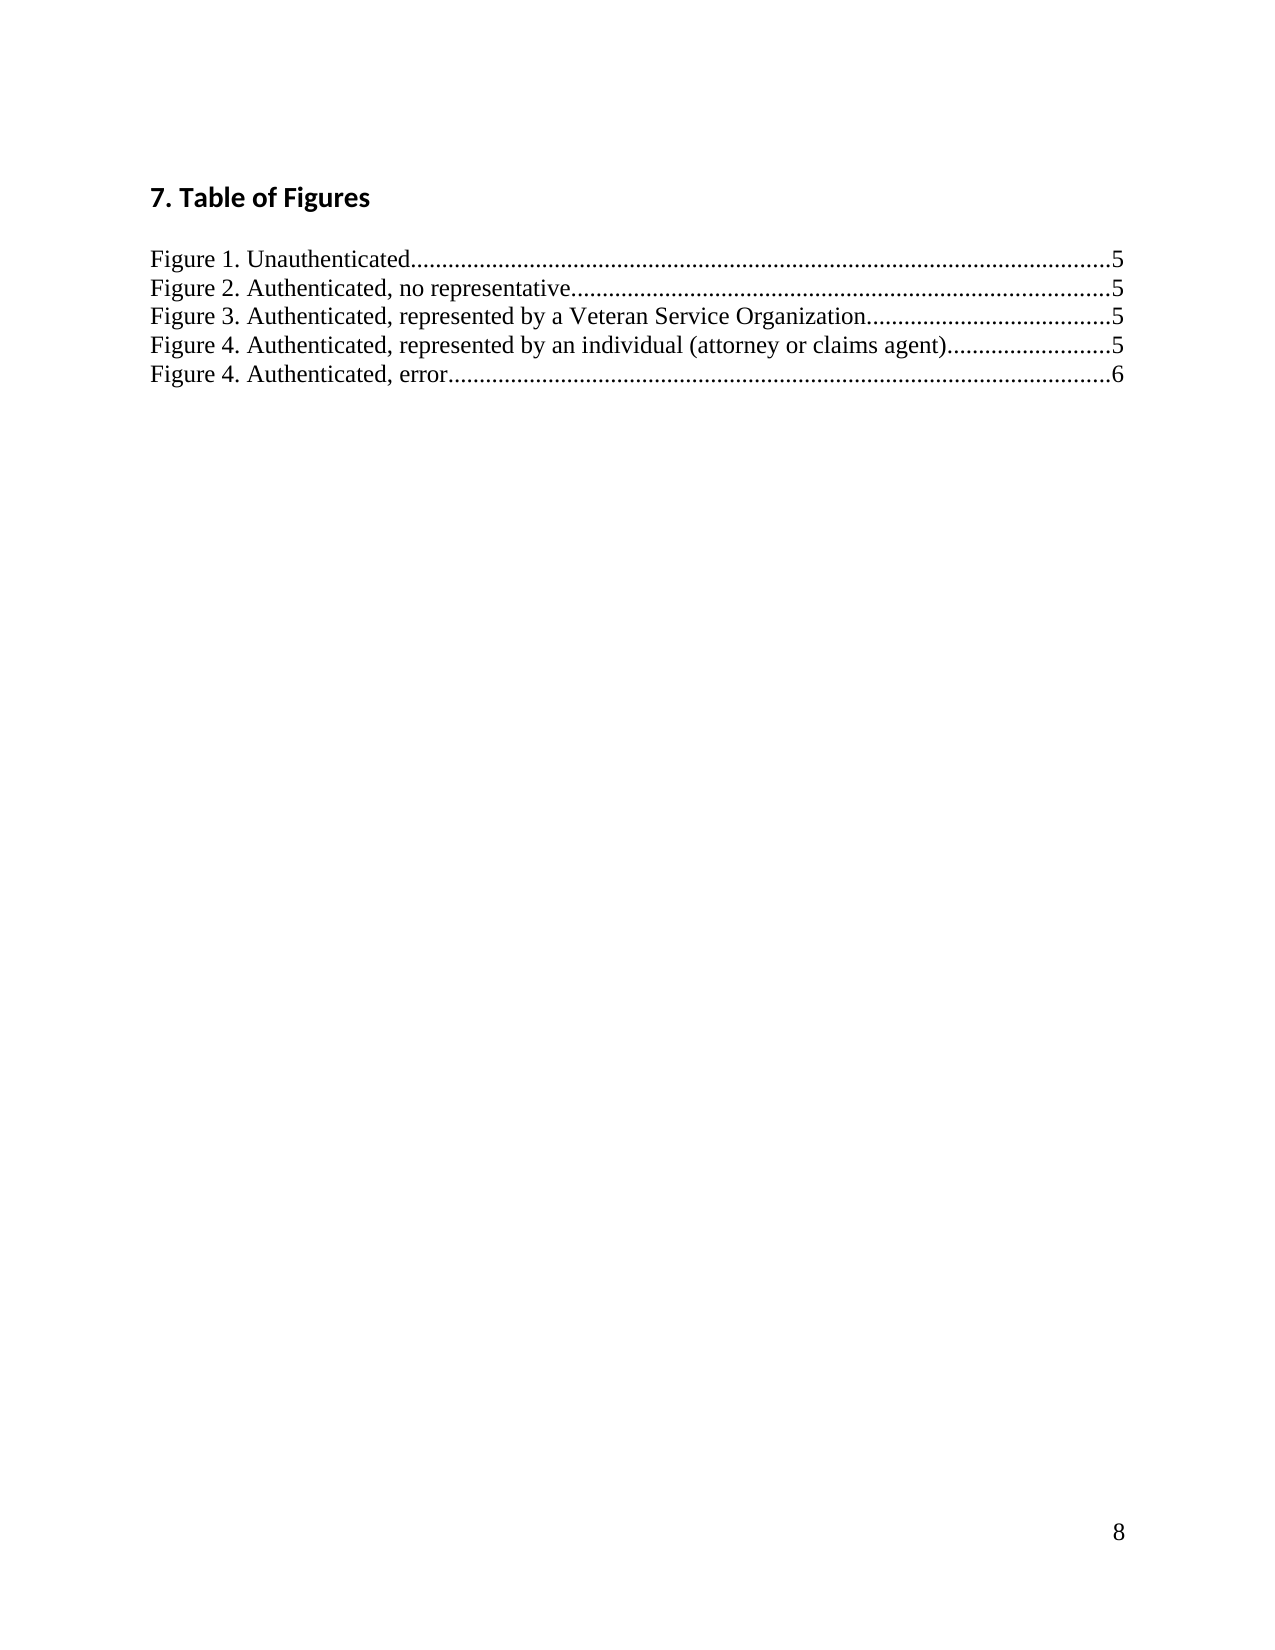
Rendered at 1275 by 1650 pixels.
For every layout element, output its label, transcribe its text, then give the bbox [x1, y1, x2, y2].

text Figure 2. Authenticated, no representative. 5 [150, 273, 1125, 301]
text Figure 3. Authenticated, represented by a Veteran Service Organization. 5 [150, 301, 1125, 330]
text Figure 4. Authenticated, represented by an individual (attorney or claims agent). 5 [150, 330, 1125, 359]
subtitle 7. Table of Figures [150, 179, 1125, 215]
text Figure 4. Authenticated, error. 6 [150, 359, 1125, 388]
text Figure 1. Unauthenticated. 5 [150, 244, 1125, 273]
